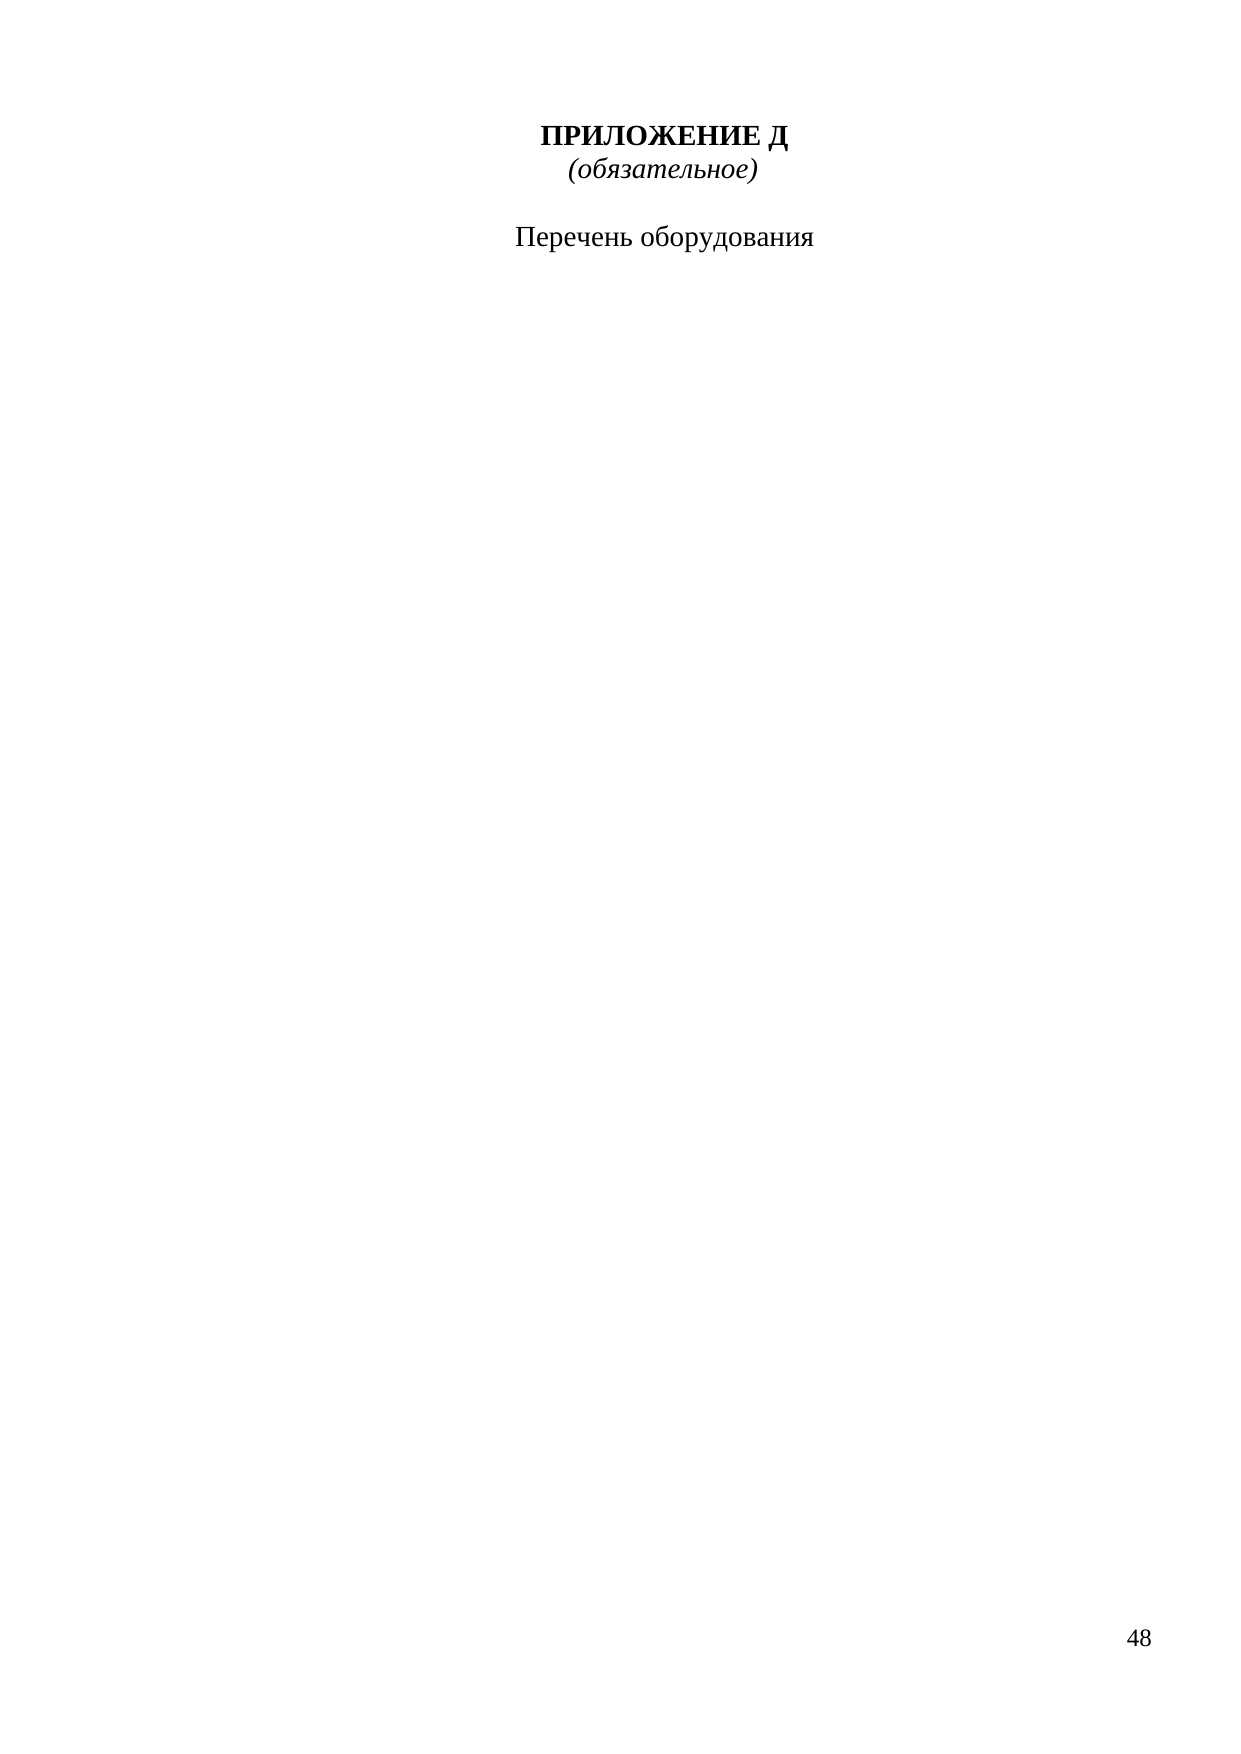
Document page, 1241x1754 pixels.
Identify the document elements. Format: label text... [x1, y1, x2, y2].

text Перечень оборудования [177, 219, 1152, 252]
subtitle ПРИЛОЖЕНИЕ Д [177, 118, 1152, 152]
text (обязательное) [177, 152, 1152, 185]
